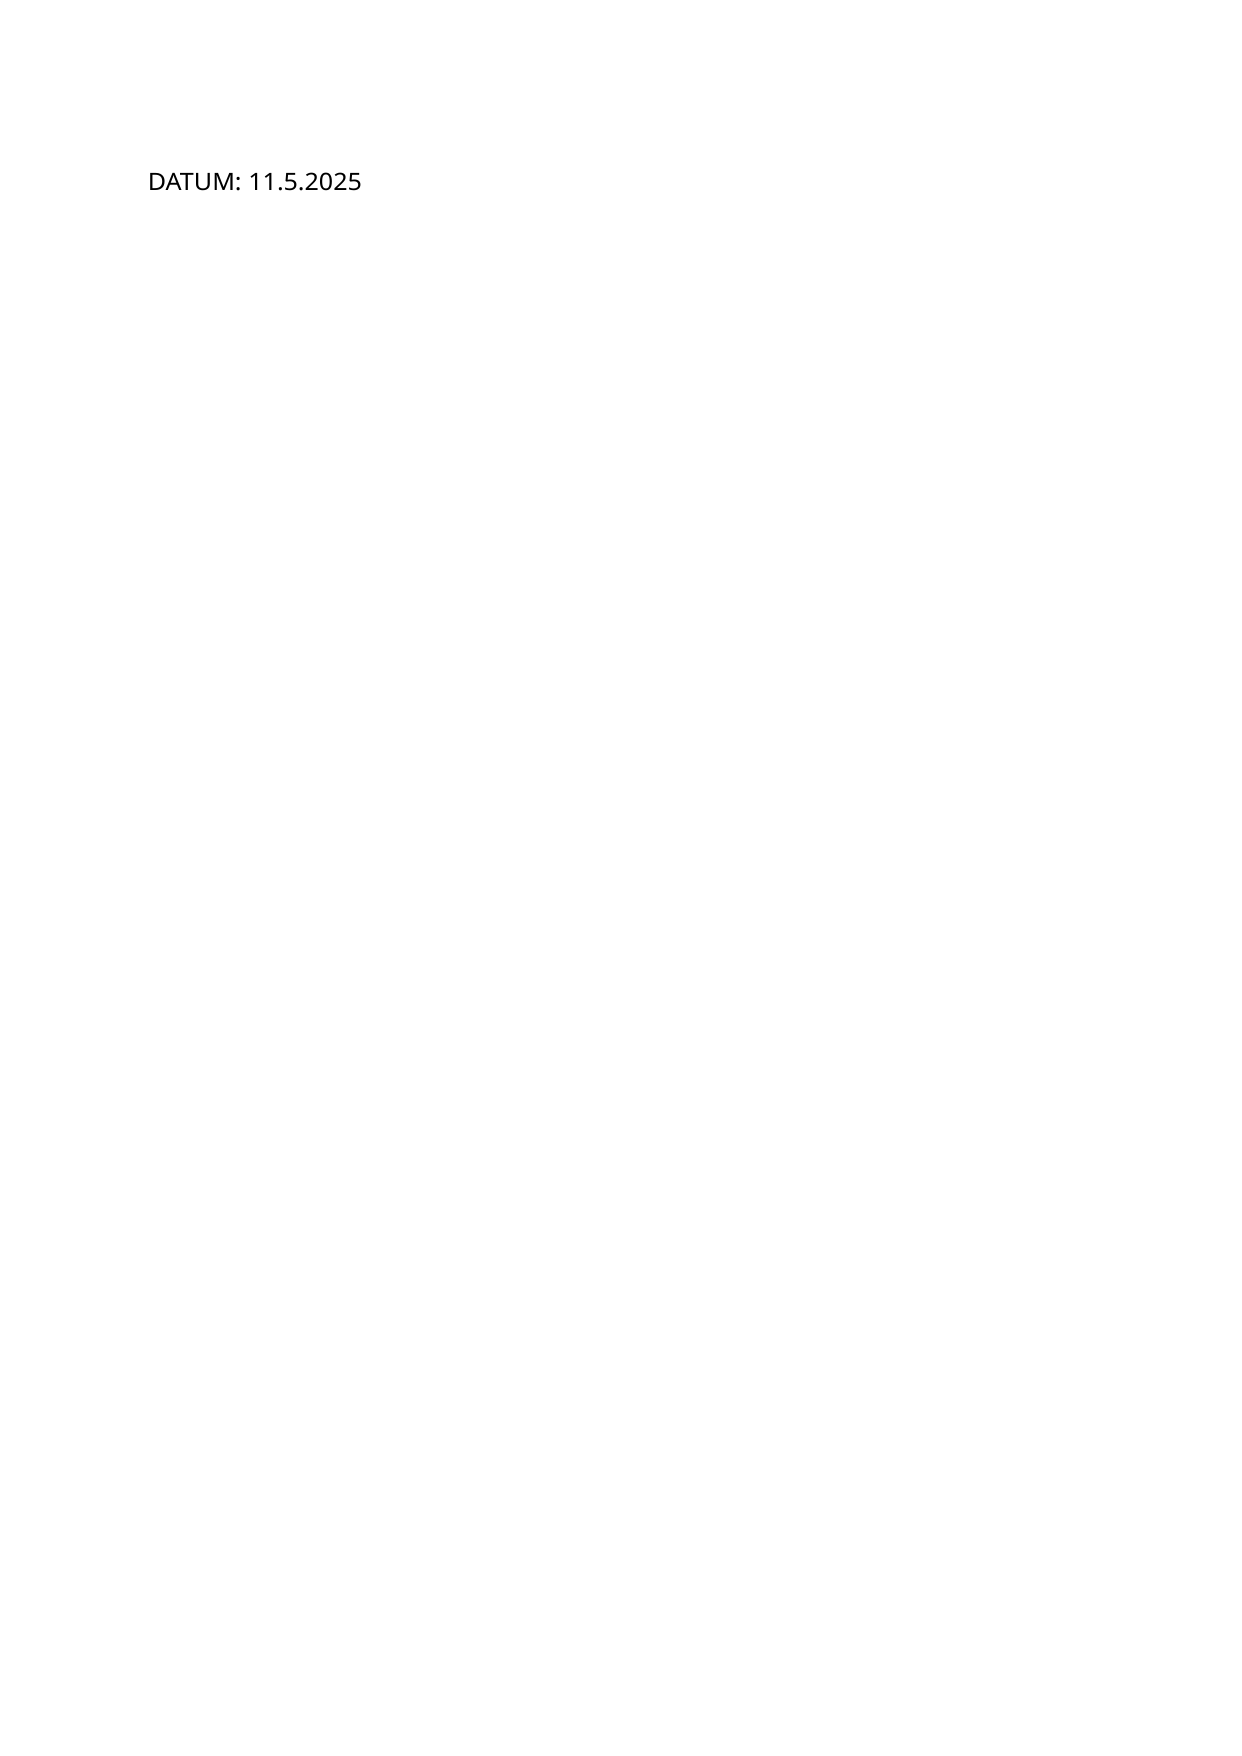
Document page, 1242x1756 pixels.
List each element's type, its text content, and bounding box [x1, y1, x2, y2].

text DATUM: 11.5.2025 [148, 148, 1094, 201]
